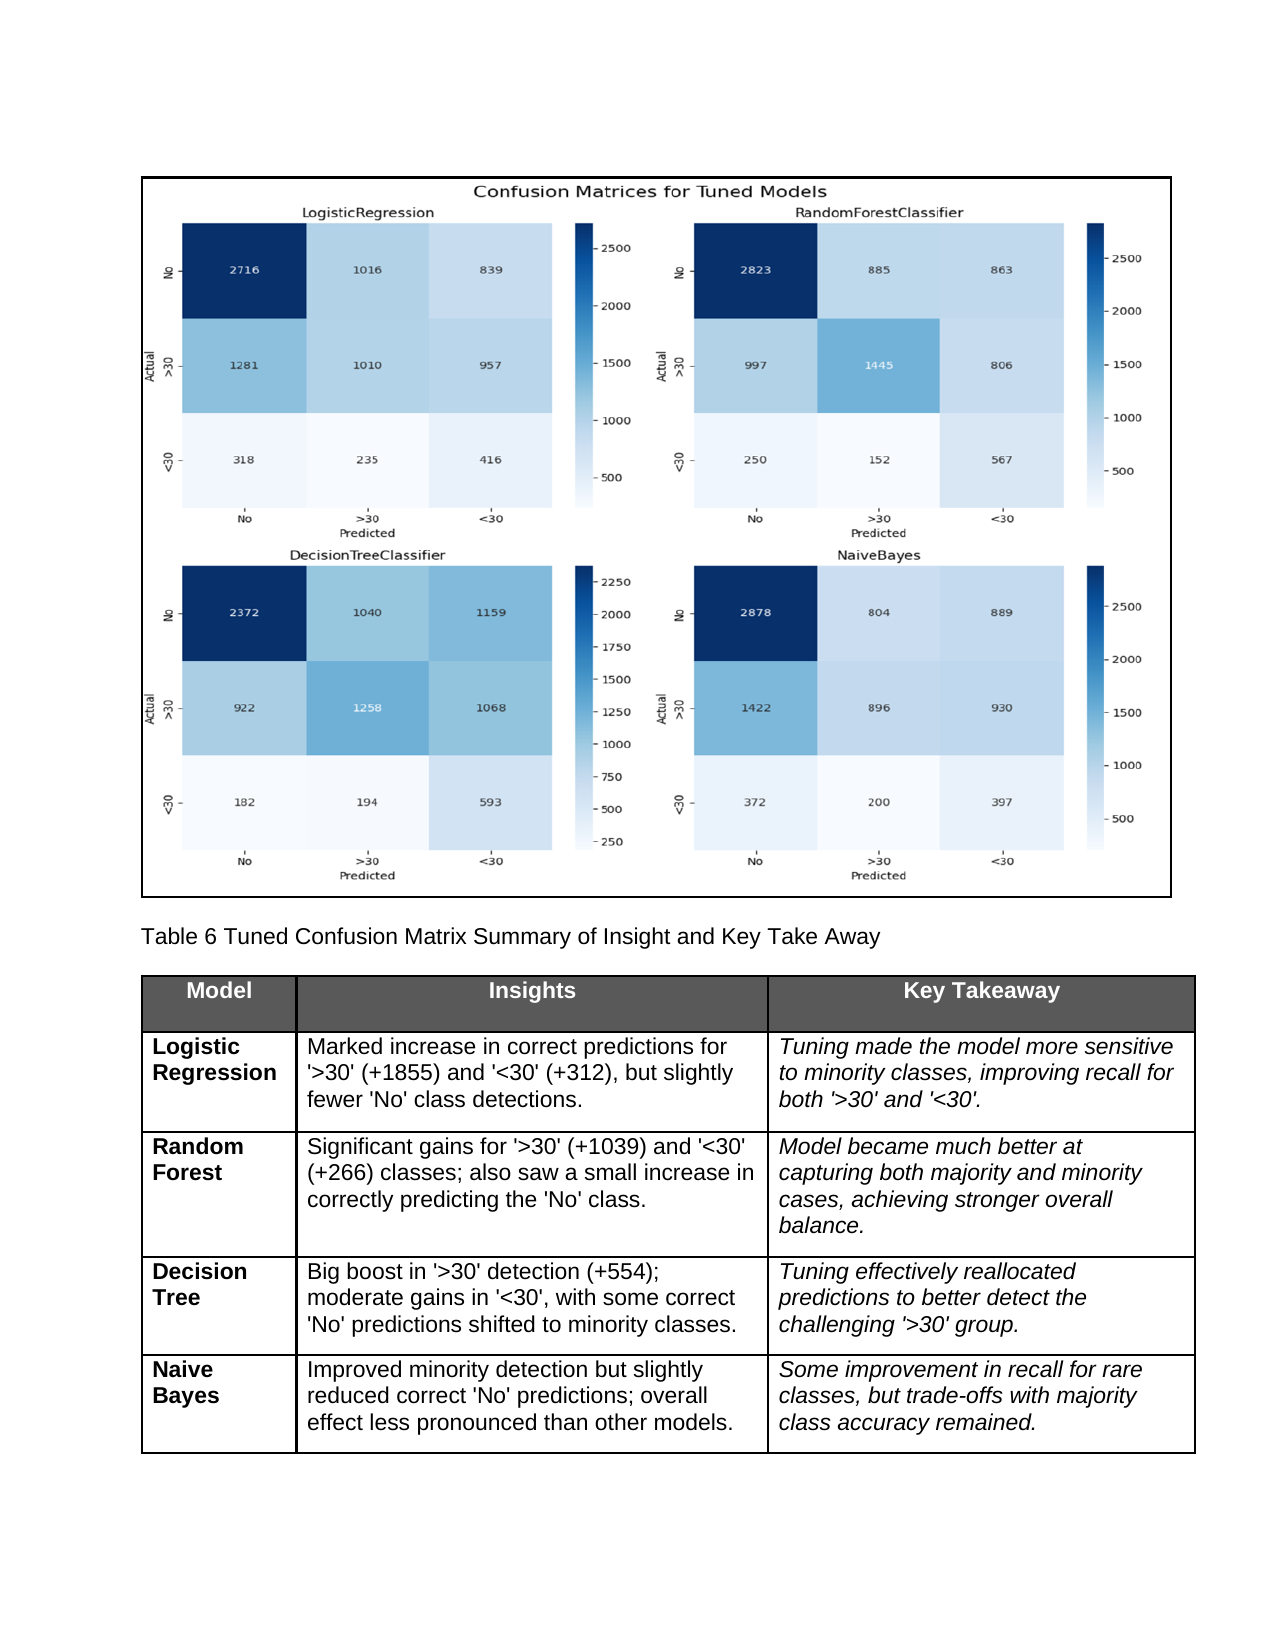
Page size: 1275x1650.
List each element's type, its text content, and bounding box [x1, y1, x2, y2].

table_header Model [143, 977, 295, 1031]
table_cell Decision Tree [143, 1258, 295, 1354]
table_cell Improved minority detection but slightly reduced correct 'No' predictions; overall effect less pronounced than other models. [298, 1356, 767, 1452]
table_cell Tuning made the model more sensitive to minority classes, improving recall for both '>30' and '<30'. [769, 1033, 1194, 1131]
table_cell Marked increase in correct predictions for '>30' (+1855) and '<30' (+312), but slightly fewer 'No' class detections. [298, 1033, 767, 1131]
table_cell Model became much better at capturing both majority and minority cases, achieving stronger overall balance. [769, 1133, 1194, 1256]
table_header Key Takeaway [769, 977, 1194, 1031]
table_cell Some improvement in recall for rare classes, but trade-offs with majority class accuracy remained. [769, 1356, 1194, 1452]
table_cell Tuning effectively reallocated predictions to better detect the challenging '>30' group. [769, 1258, 1194, 1354]
table_header Insights [298, 977, 767, 1031]
table_cell Big boost in '>30' detection (+554); moderate gains in '<30', with some correct 'No' predictions shifted to minority classes. [298, 1258, 767, 1354]
table_cell Logistic Regression [143, 1033, 295, 1131]
text Table 6 Tuned Confusion Matrix Summary of Insight and Key Take Away [141, 923, 1172, 949]
table_cell Significant gains for '>30' (+1039) and '<30' (+266) classes; also saw a small increase in correctly predicting the 'No' class. [298, 1133, 767, 1256]
table_cell Random Forest [143, 1133, 295, 1256]
picture [143, 179, 1170, 896]
table_cell Naive Bayes [143, 1356, 295, 1452]
